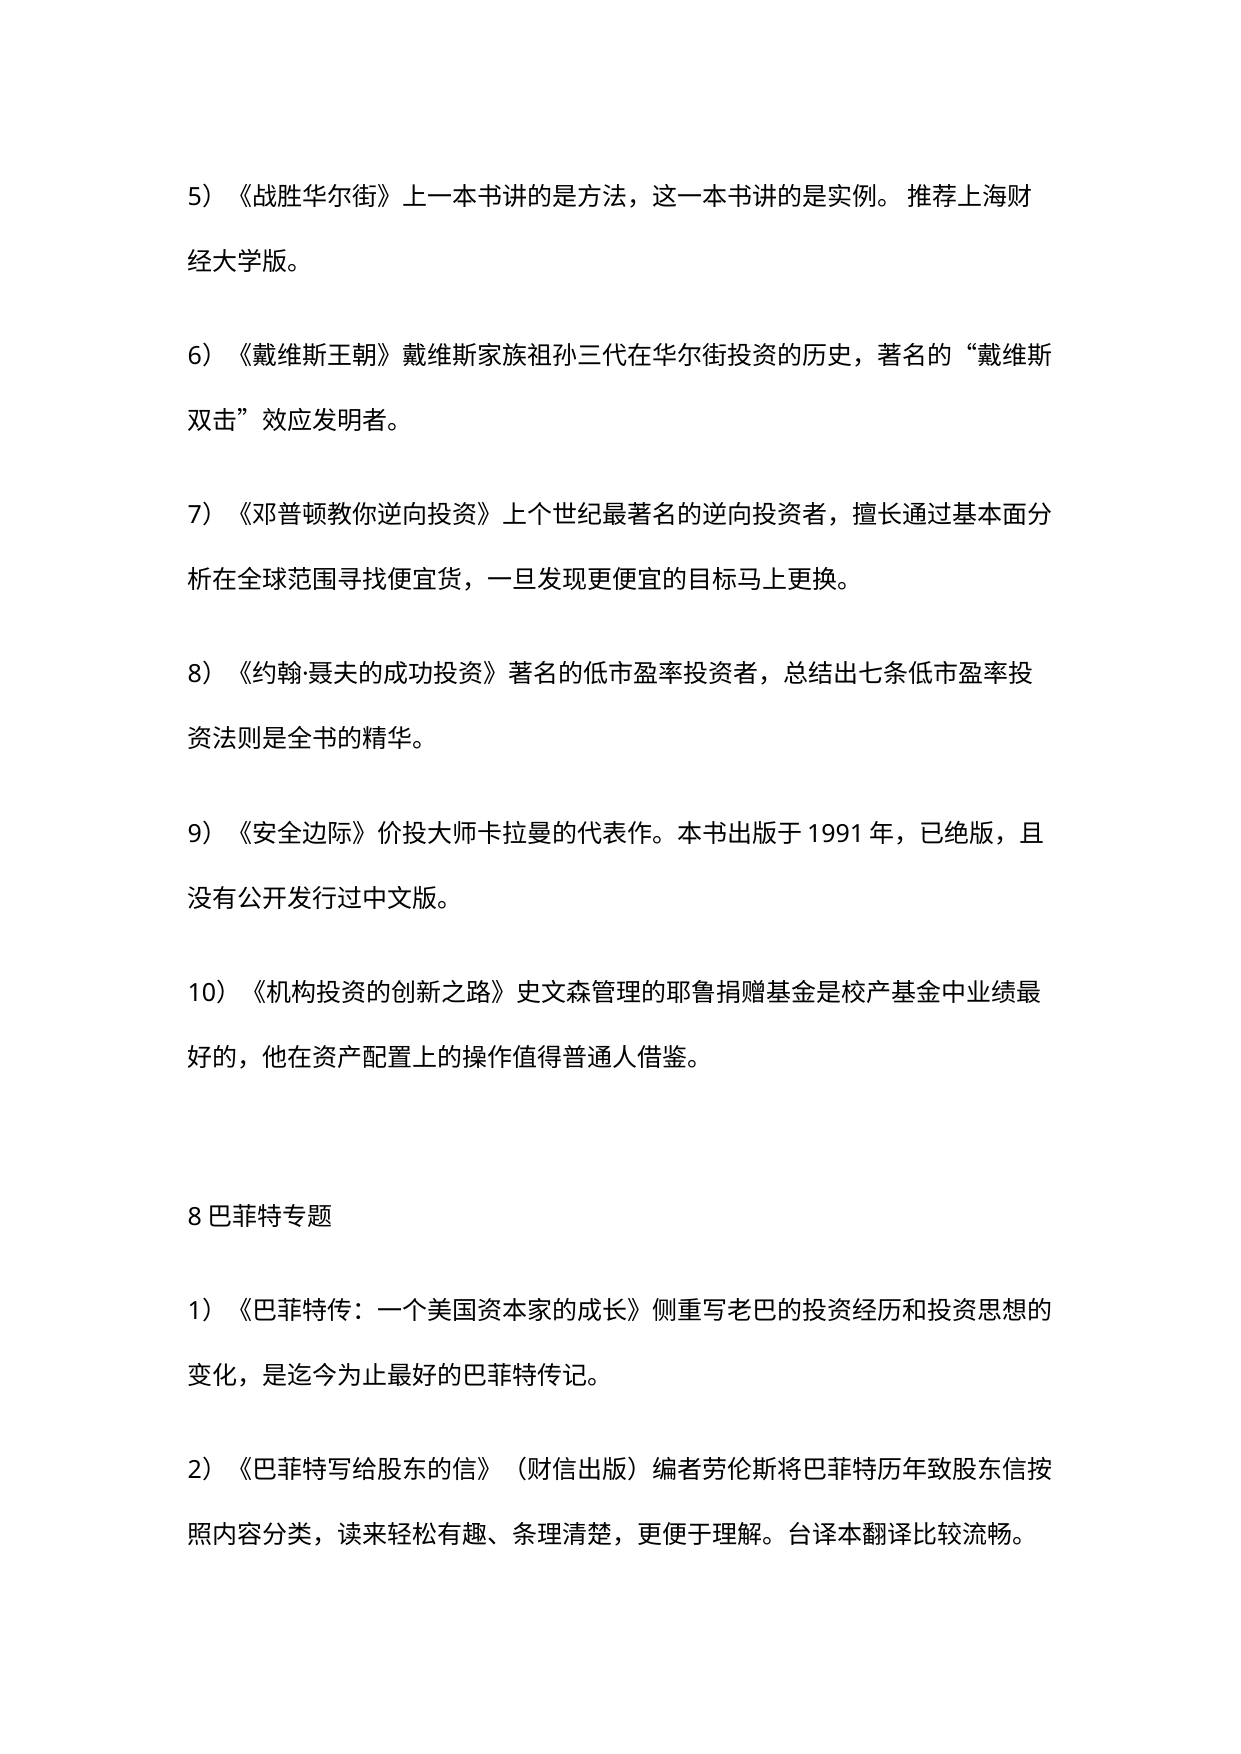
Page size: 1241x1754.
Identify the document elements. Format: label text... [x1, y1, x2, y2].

text 1）《巴菲特传：一个美国资本家的成长》侧重写老巴的投资经历和投资思想的变化，是迄今为止最好的巴菲特传记。 [187, 1276, 1053, 1406]
text 5）《战胜华尔街》上一本书讲的是方法，这一本书讲的是实例。 推荐上海财经大学版。 [187, 162, 1053, 292]
text 2）《巴菲特写给股东的信》（财信出版）编者劳伦斯将巴菲特历年致股东信按照内容分类，读来轻松有趣、条理清楚，更便于理解。台译本翻译比较流畅。 [187, 1435, 1053, 1565]
text 6）《戴维斯王朝》戴维斯家族祖孙三代在华尔街投资的历史，著名的“戴维斯双击”效应发明者。 [187, 321, 1053, 451]
text 8巴菲特专题 [187, 1117, 1053, 1247]
text 7）《邓普顿教你逆向投资》上个世纪最著名的逆向投资者，擅长通过基本面分析在全球范围寻找便宜货，一旦发现更便宜的目标马上更换。 [187, 480, 1053, 610]
text 9）《安全边际》价投大师卡拉曼的代表作。本书出版于1991年，已绝版，且没有公开发行过中文版。 [187, 799, 1053, 929]
text 8）《约翰·聂夫的成功投资》著名的低市盈率投资者，总结出七条低市盈率投资法则是全书的精华。 [187, 639, 1053, 769]
text 10）《机构投资的创新之路》史文森管理的耶鲁捐赠基金是校产基金中业绩最好的，他在资产配置上的操作值得普通人借鉴。 [187, 958, 1053, 1088]
